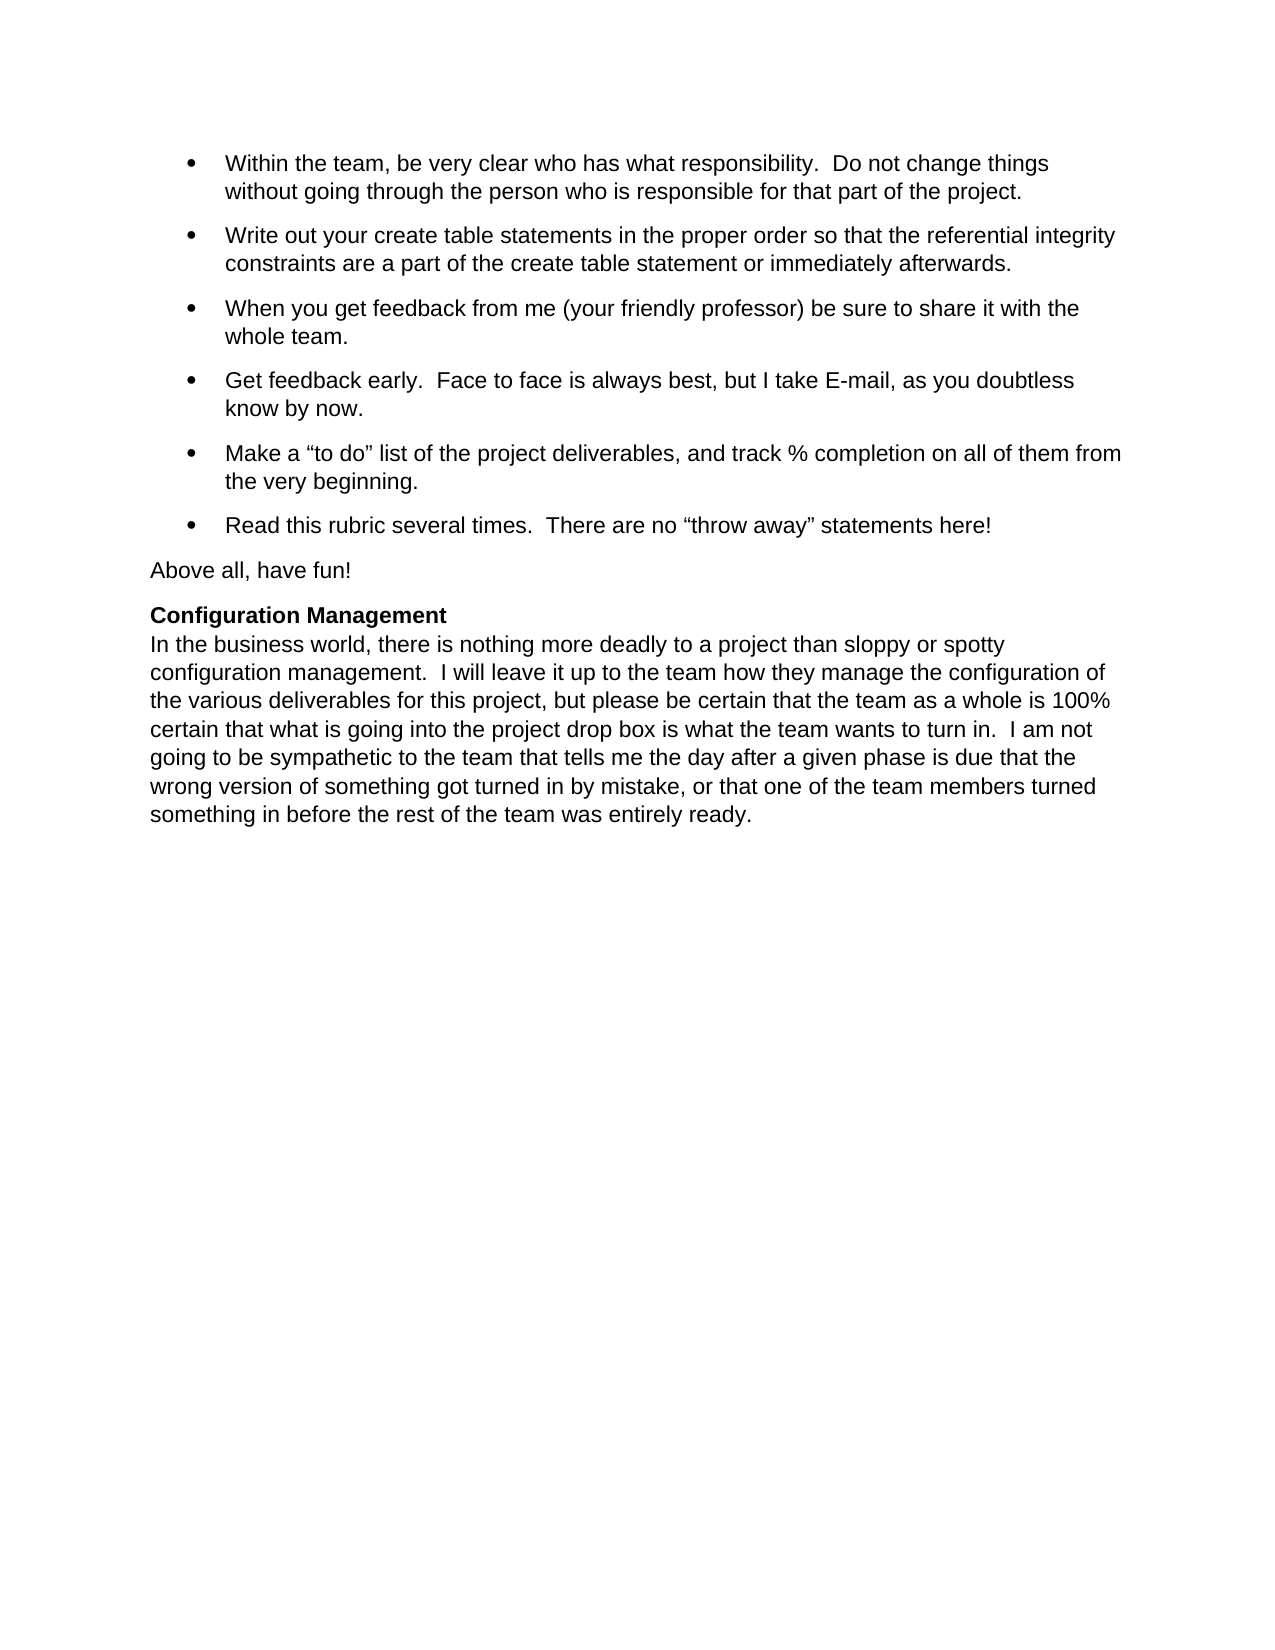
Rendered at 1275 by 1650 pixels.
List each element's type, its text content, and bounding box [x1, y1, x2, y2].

list When you get feedback from me (your friendly professor) be sure to share it with the whole team. [187, 295, 1125, 349]
list Make a “to do” list of the project deliverables, and track % completion on all of them from the very beginning. [187, 440, 1125, 494]
list Within the team, be very clear who has what responsibility. Do not change things without going through the person who is responsible for that part of the project. [187, 150, 1125, 204]
list Read this rubric several times. There are no “throw away” statements here! [187, 512, 1125, 539]
text Above all, have fun! [150, 557, 1125, 583]
subtitle Configuration Management [150, 602, 1125, 628]
list Get feedback early. Face to face is always best, but I take E-mail, as you doubtless know by now. [187, 367, 1125, 422]
list Write out your create table statements in the proper order so that the referential integrity constraints are a part of the create table statement or immediately afterwards. [187, 222, 1125, 277]
text In the business world, there is nothing more deadly to a project than sloppy or spotty configuration management. I will leave it up to the team how they manage the configuration of the various deliverables for this project, but please be certain that the team as a whole is 100% certain that what is going into the project drop box is what the team wants to turn in. I am not going to be sympathetic to the team that tells me the day after a given phase is due that the wrong version of something got turned in by mistake, or that one of the team members turned something in before the rest of the team was entirely ready. [150, 631, 1125, 828]
